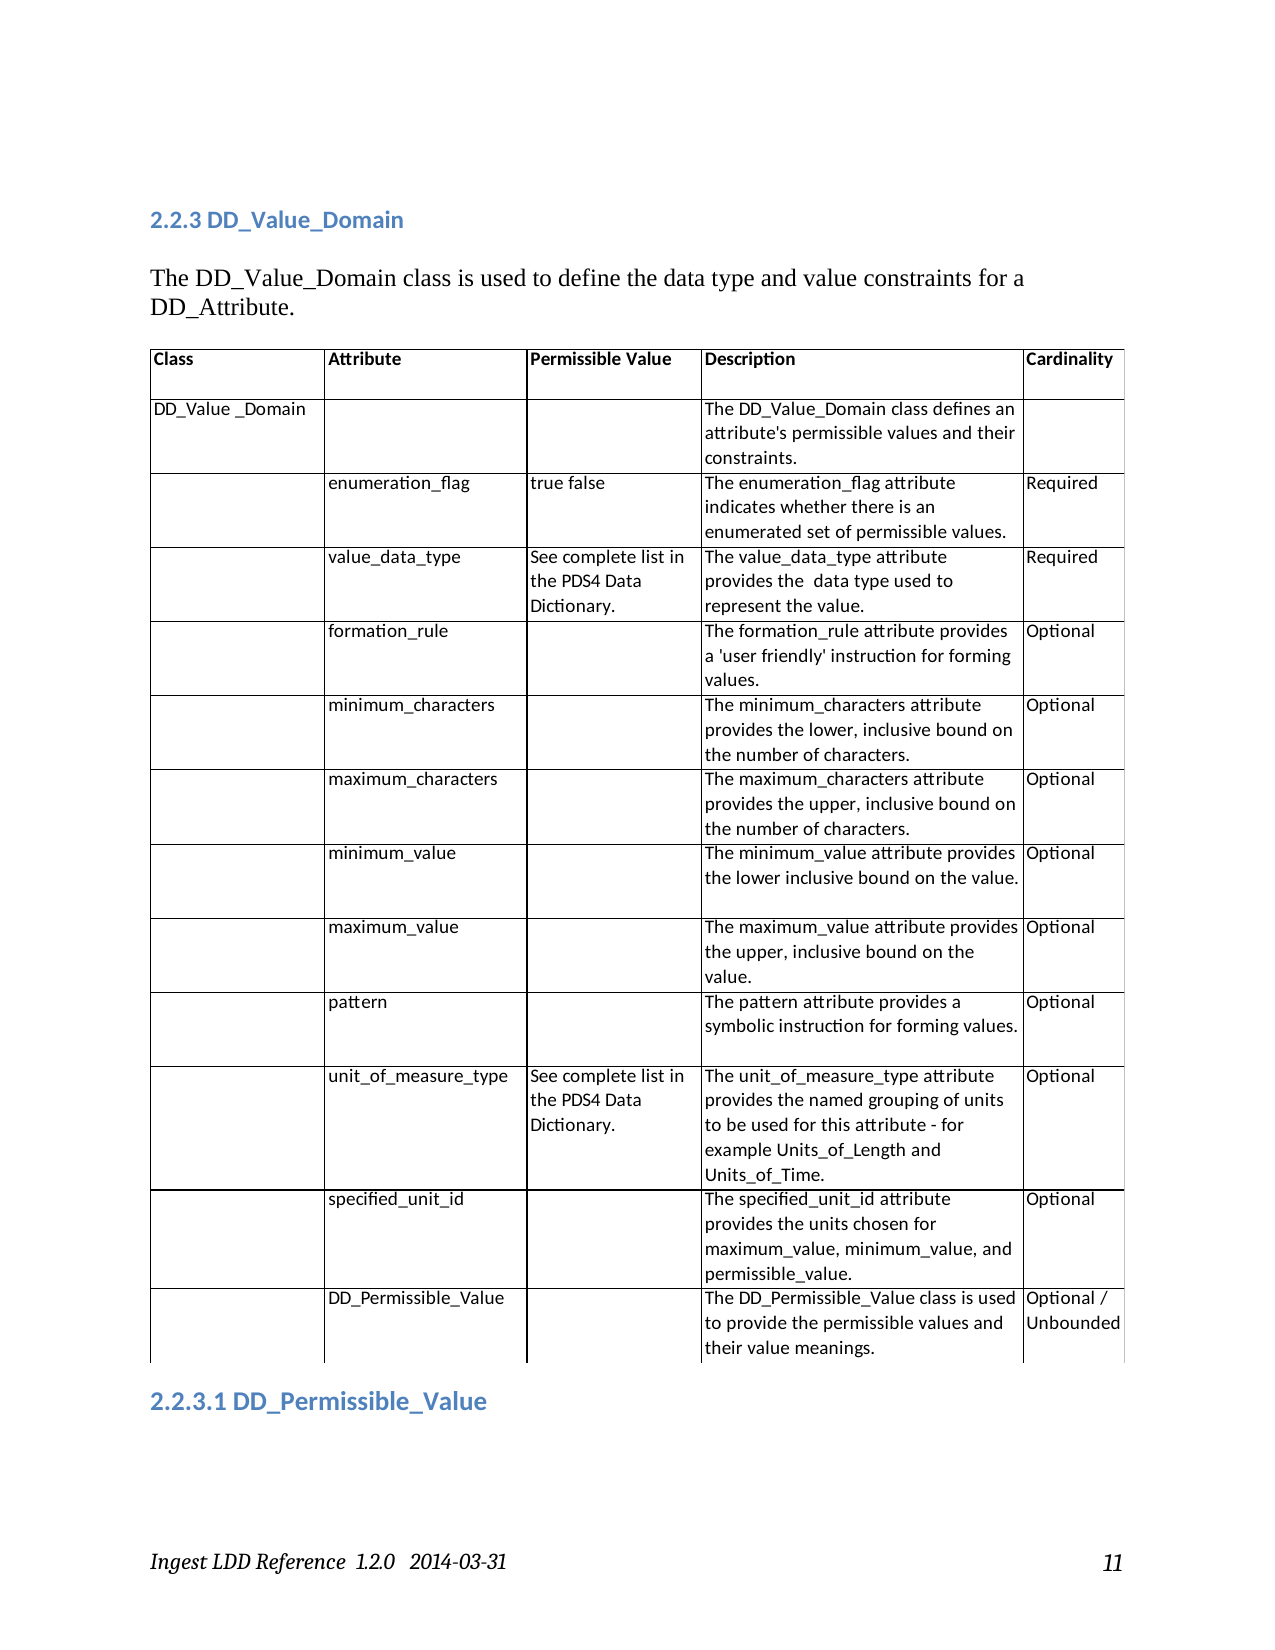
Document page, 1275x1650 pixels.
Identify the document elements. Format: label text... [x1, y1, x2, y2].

subtitle 2.2.3 DD_Value_Domain [150, 204, 1125, 234]
text The DD_Value_Domain class is used to define the data type and value constraints for a DD_Attribute. [150, 263, 1125, 321]
subtitle 2.2.3.1 DD_Permissible_Value [150, 1384, 1125, 1417]
